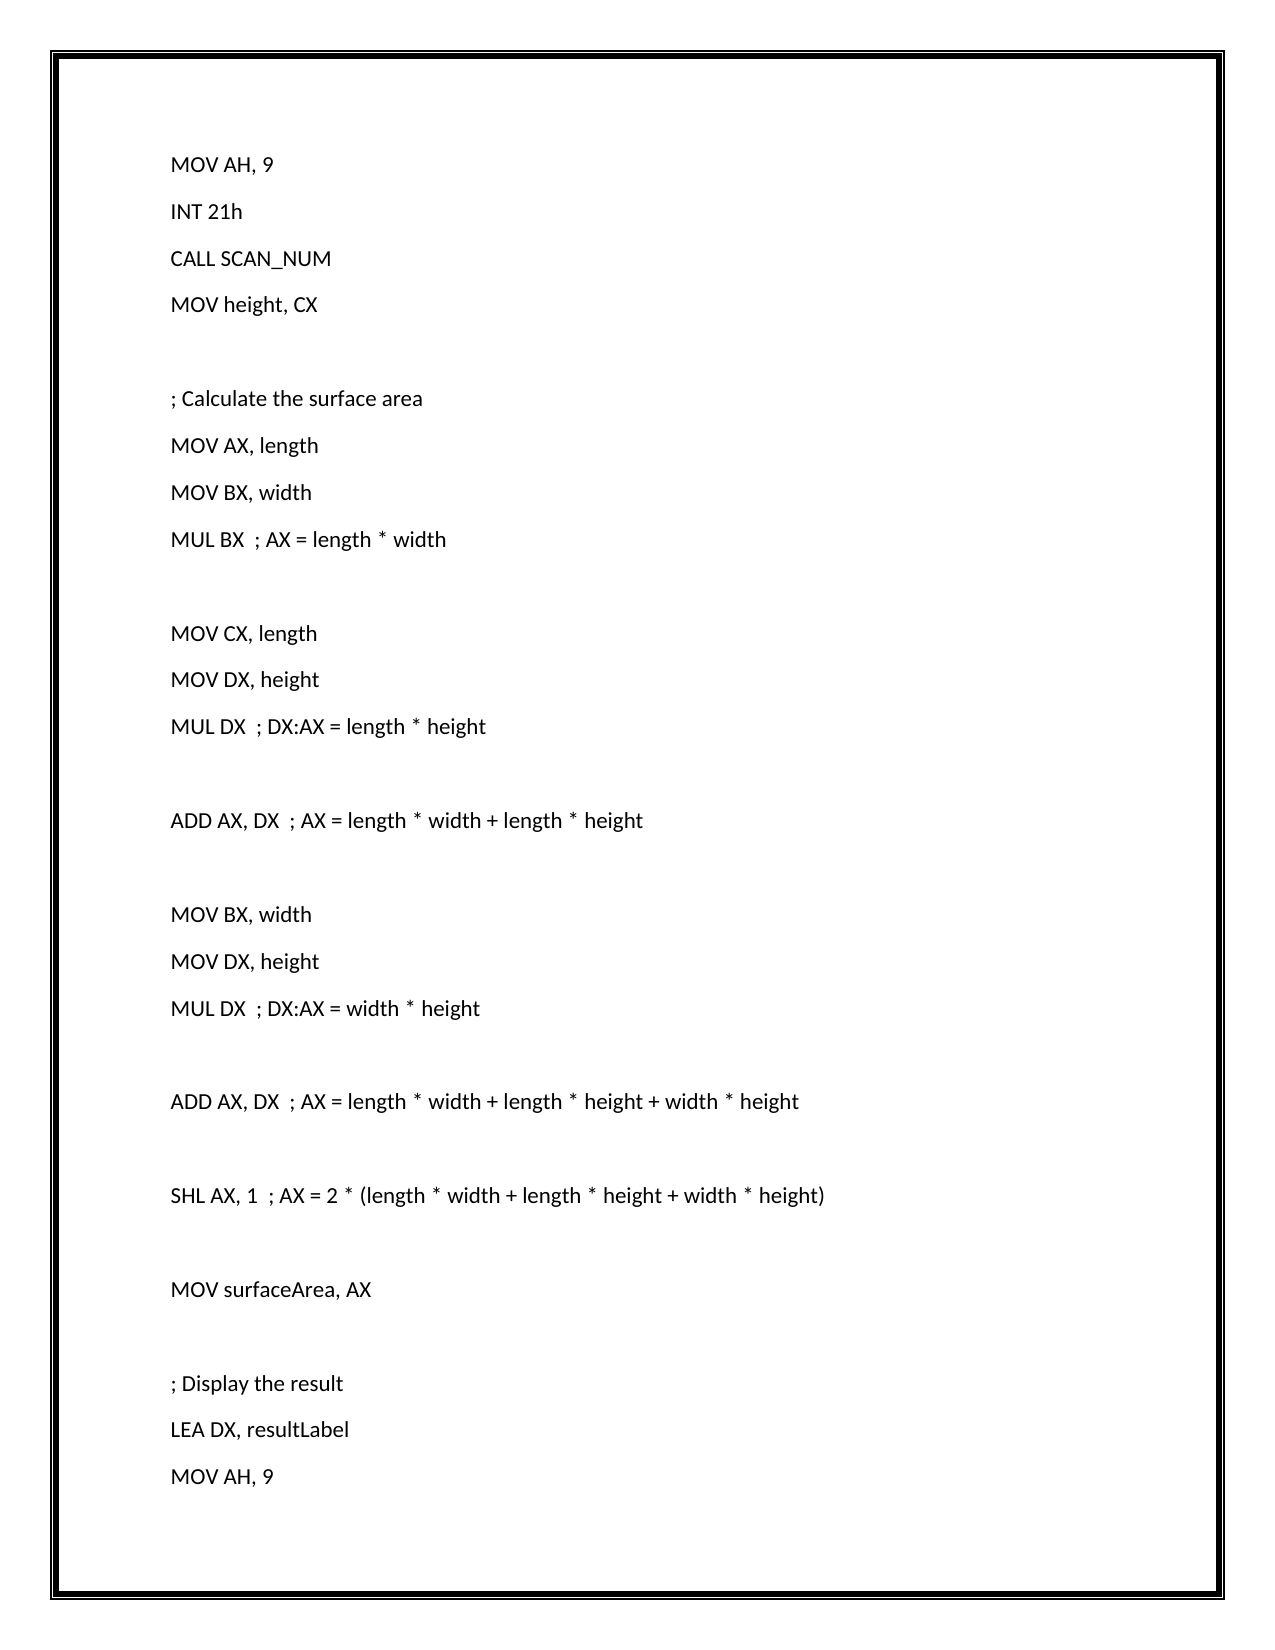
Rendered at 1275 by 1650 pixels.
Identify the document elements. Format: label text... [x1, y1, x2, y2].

text MOV AH, 9 [150, 1462, 1125, 1491]
text MOV DX, height [150, 666, 1125, 694]
text MOV DX, height [150, 947, 1125, 975]
text MOV surfaceArea, AX [150, 1275, 1125, 1303]
text MOV BX, width [150, 478, 1125, 506]
text MUL DX ; DX:AX = length * height [150, 712, 1125, 741]
text CALL SCAN_NUM [150, 244, 1125, 272]
text ; Calculate the surface area [150, 384, 1125, 412]
text MOV AX, length [150, 431, 1125, 459]
text LEA DX, resultLabel [150, 1416, 1125, 1444]
text ; Display the result [150, 1369, 1125, 1397]
text MOV CX, length [150, 619, 1125, 647]
text MUL DX ; DX:AX = width * height [150, 994, 1125, 1022]
text MUL BX ; AX = length * width [150, 525, 1125, 553]
text SHL AX, 1 ; AX = 2 * (length * width + length * height + width * height) [150, 1181, 1125, 1209]
text ADD AX, DX ; AX = length * width + length * height + width * height [150, 1087, 1125, 1116]
text INT 21h [150, 197, 1125, 225]
text MOV BX, width [150, 900, 1125, 928]
text MOV AH, 9 [150, 150, 1125, 178]
text MOV height, CX [150, 291, 1125, 319]
text ADD AX, DX ; AX = length * width + length * height [150, 806, 1125, 834]
